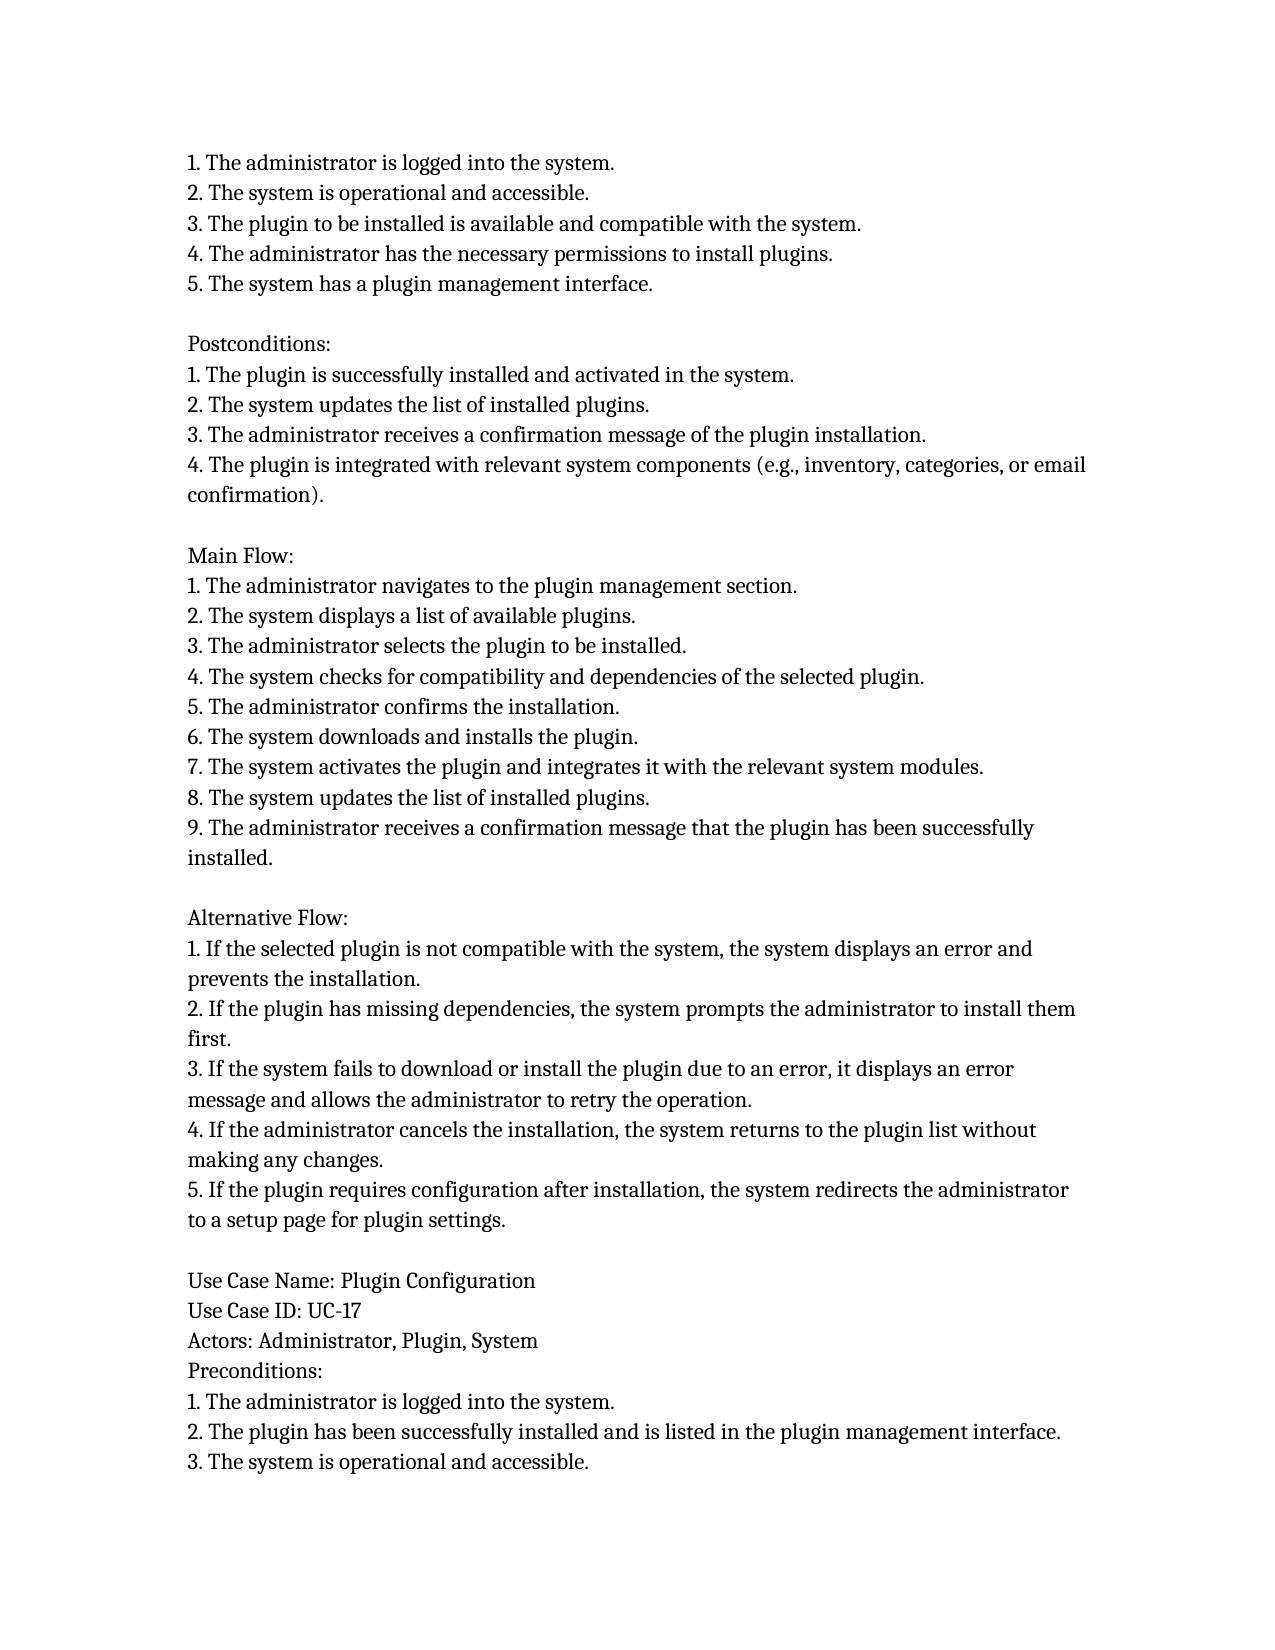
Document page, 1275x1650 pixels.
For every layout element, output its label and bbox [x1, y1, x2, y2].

text [187, 150, 1087, 1475]
